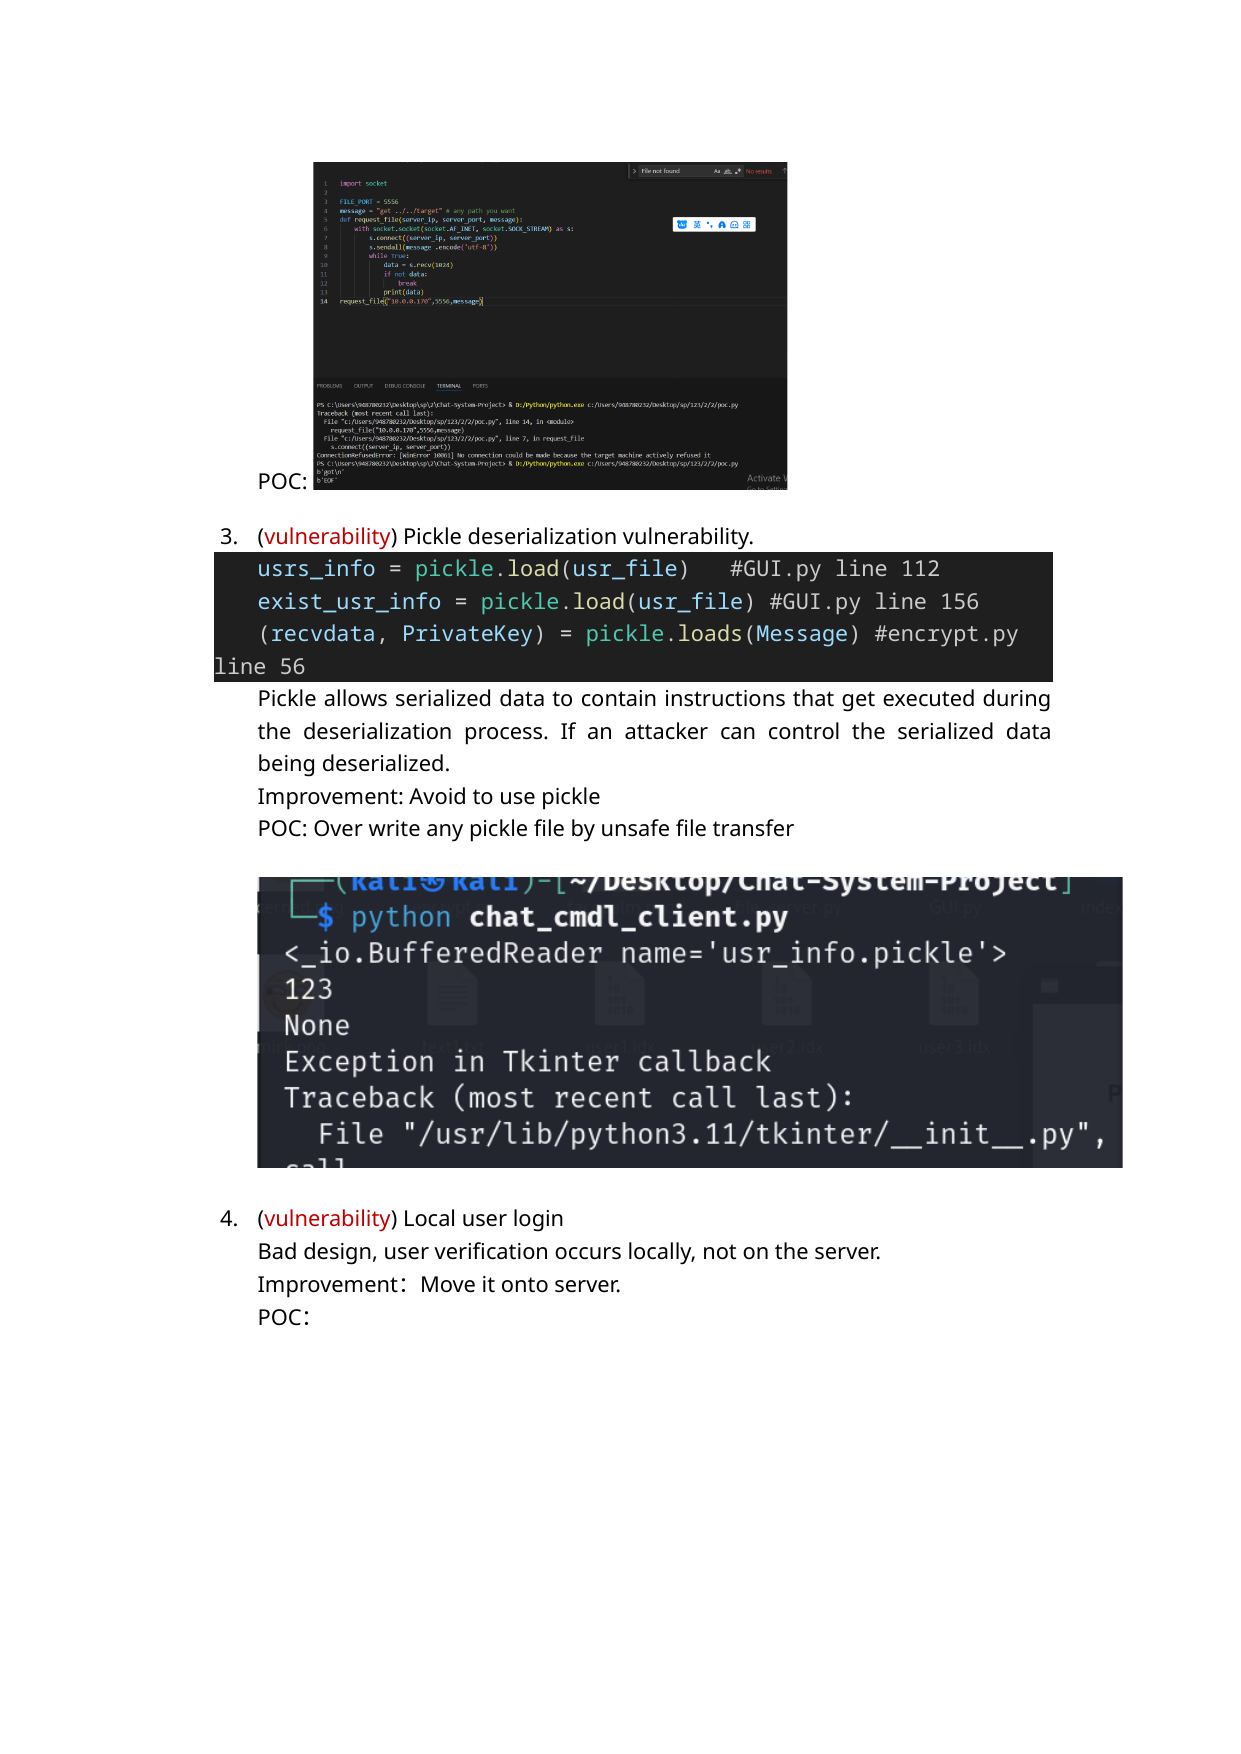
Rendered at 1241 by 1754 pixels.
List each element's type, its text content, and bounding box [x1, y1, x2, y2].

list POC： [257, 1299, 1053, 1332]
list Improvement：Move it onto server. [257, 1267, 1053, 1299]
picture [313, 162, 788, 490]
list Pickle allows serialized data to contain instructions that get executed during the deserialization process. If an attacker can control the serialized data being deserialized. [257, 682, 1053, 779]
list (vulnerability) Pickle deserialization vulnerability. [220, 519, 1053, 552]
picture [257, 877, 1123, 1168]
list Bad design, user verification occurs locally, not on the server. [257, 1234, 1053, 1267]
text exist_usr_info = pickle.load(usr_file) #GUI.py line 156 [214, 584, 1053, 617]
text usrs_info = pickle.load(usr_file) #GUI.py line 112 [214, 552, 1053, 584]
list Improvement: Avoid to use pickle [257, 779, 1053, 812]
list POC: Over write any pickle file by unsafe file transfer [257, 812, 1053, 844]
text (recvdata, PrivateKey) = pickle.loads(Message) #encrypt.py line 56 [214, 617, 1053, 682]
list (vulnerability) Local user login [220, 1202, 1053, 1234]
